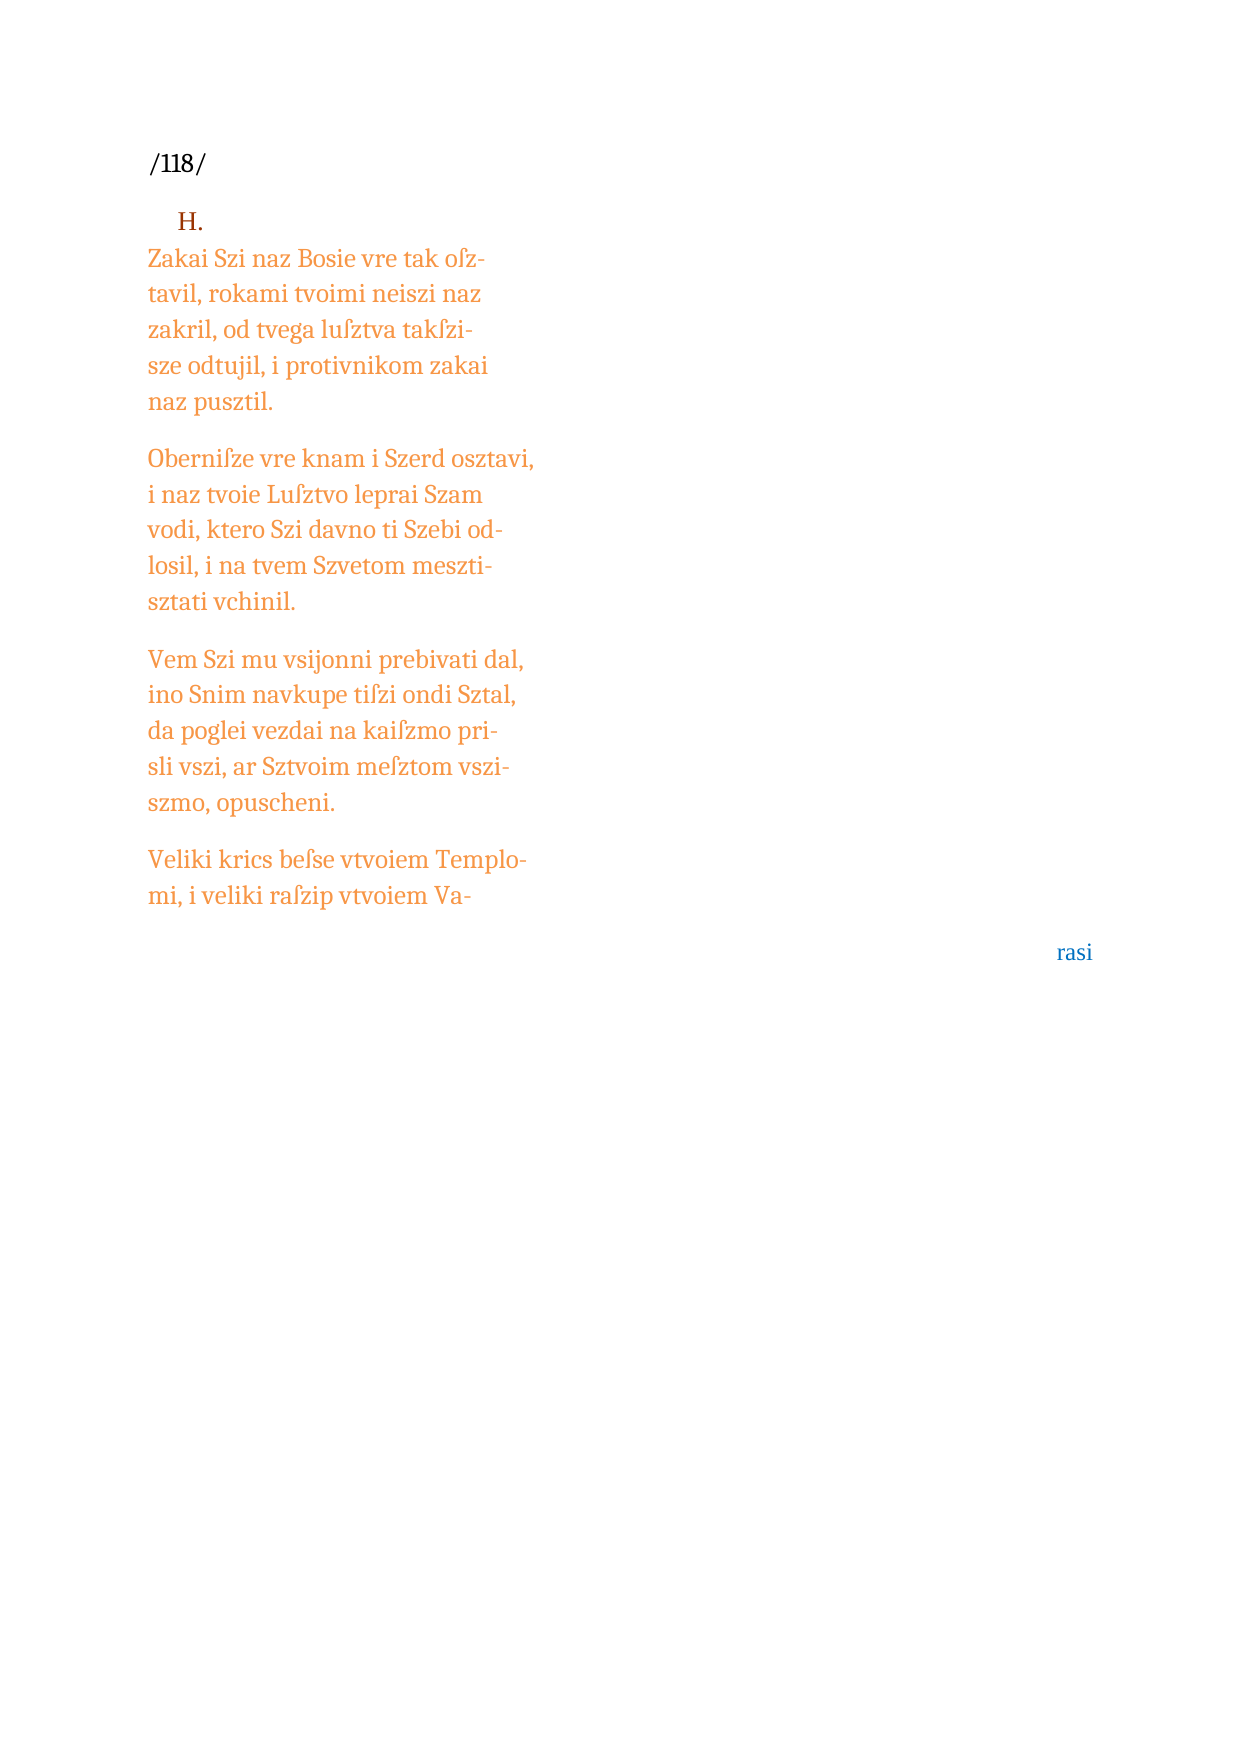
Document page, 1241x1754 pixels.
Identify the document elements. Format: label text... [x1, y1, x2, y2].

text rasi [148, 937, 1093, 966]
text H. [177, 205, 1093, 236]
text Vem Szi mu vsijonni prebivati dal, ino Snim navkupe tiſzi ondi Sztal, da poglei vezdai na kaiſzmo pri- sli vszi, ar Sztvoim meſztom vszi- szmo, opuscheni. [148, 644, 1093, 818]
text Oberniſze vre knam i Szerd osztavi, i naz tvoie Luſztvo leprai Szam vodi, ktero Szi davno ti Szebi od- losil, i na tvem Szvetom meszti- sztati vchinil. [148, 443, 1093, 617]
text Zakai Szi naz Bosie vre tak oſz- tavil, rokami tvoimi neiszi naz zakril, od tvega luſztva takſzi- sze odtujil, i protivnikom zakai naz pusztil. [148, 243, 1093, 417]
text /118/ [148, 148, 1093, 179]
text Veliki krics beſse vtvoiem Templo- mi, i veliki raſzip vtvoiem Va- [148, 844, 1093, 911]
